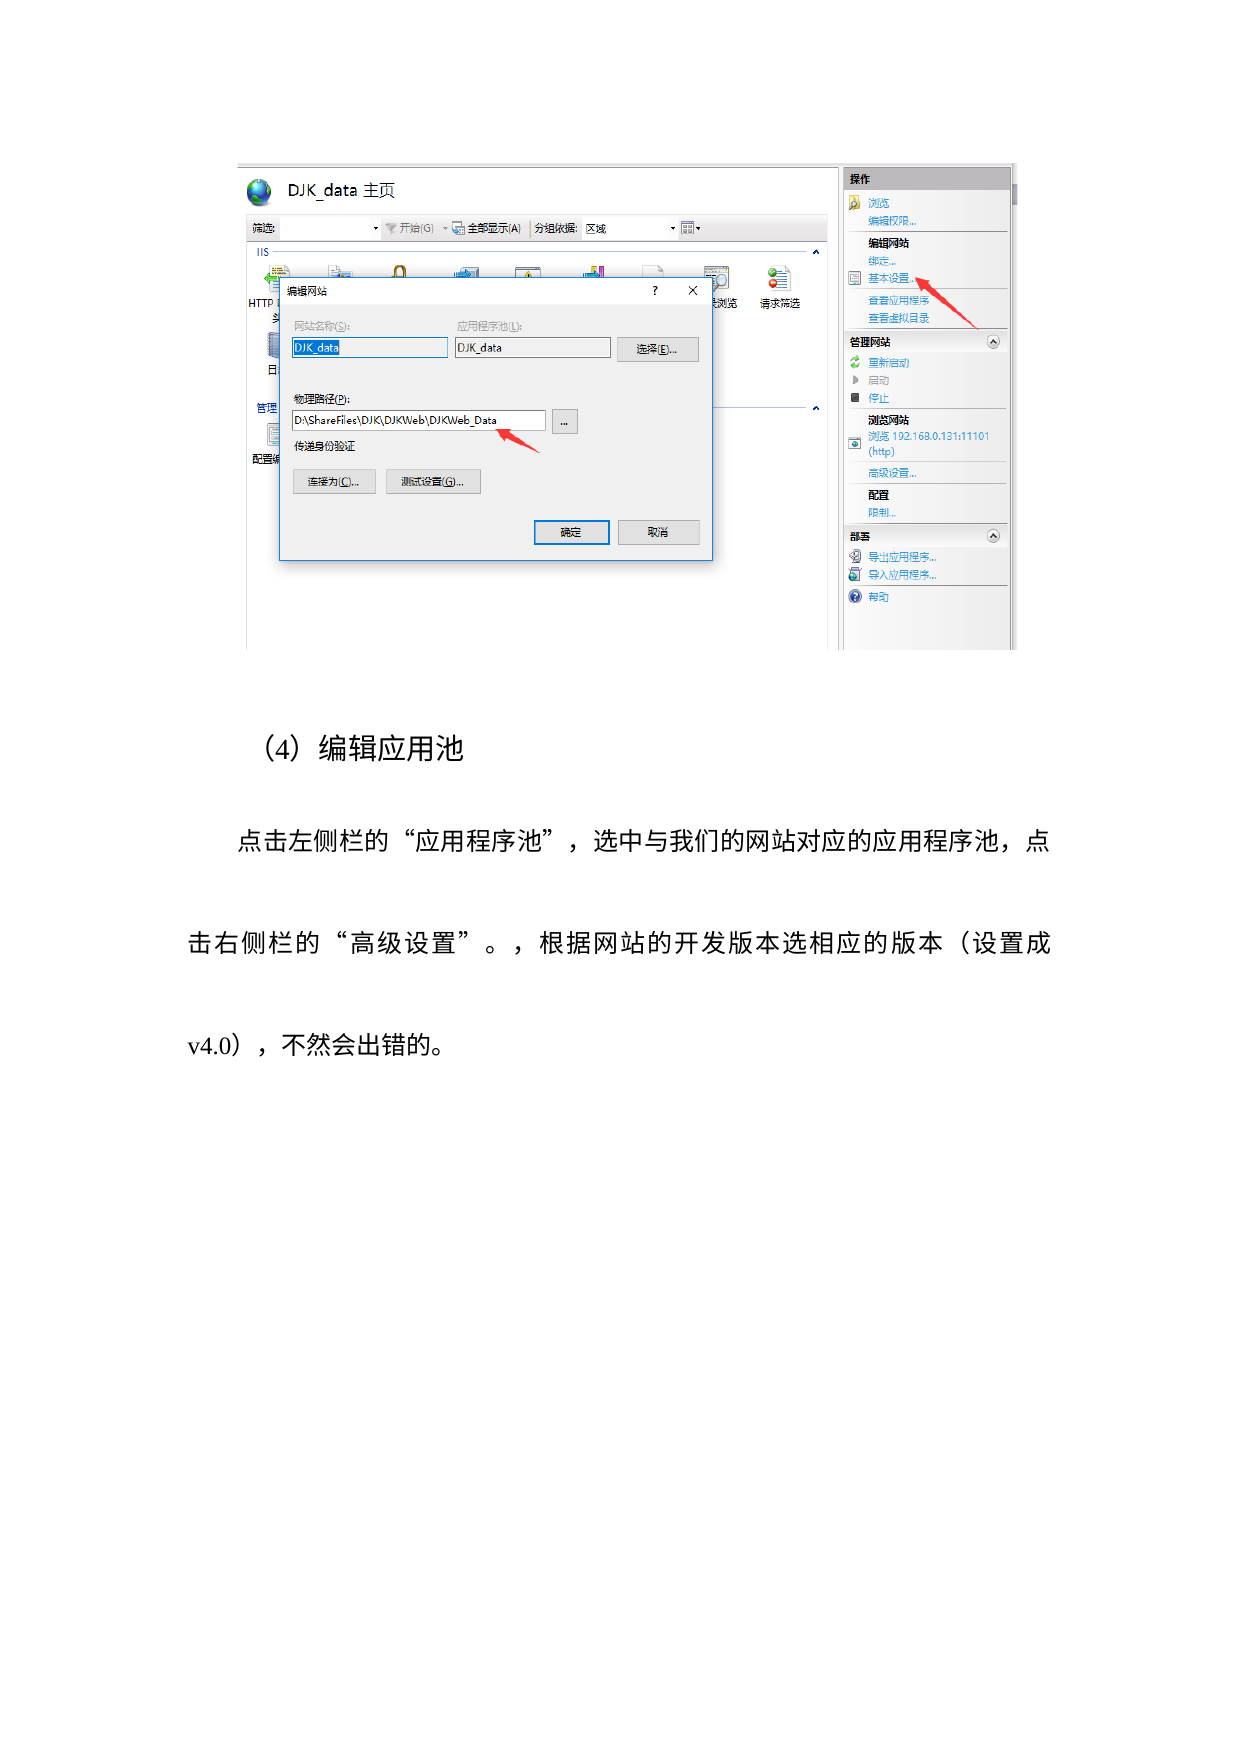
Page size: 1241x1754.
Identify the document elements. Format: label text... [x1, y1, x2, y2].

picture [237, 163, 1018, 650]
subtitle 编辑应用池 [187, 713, 1053, 781]
text 点击左侧栏的“应用程序池”，选中与我们的网站对应的应用程序池，点击右侧栏的“高级设置”。，根据网站的开发版本选相应的版本（设置成v4.0），不然会出错的。 [187, 806, 1053, 1077]
